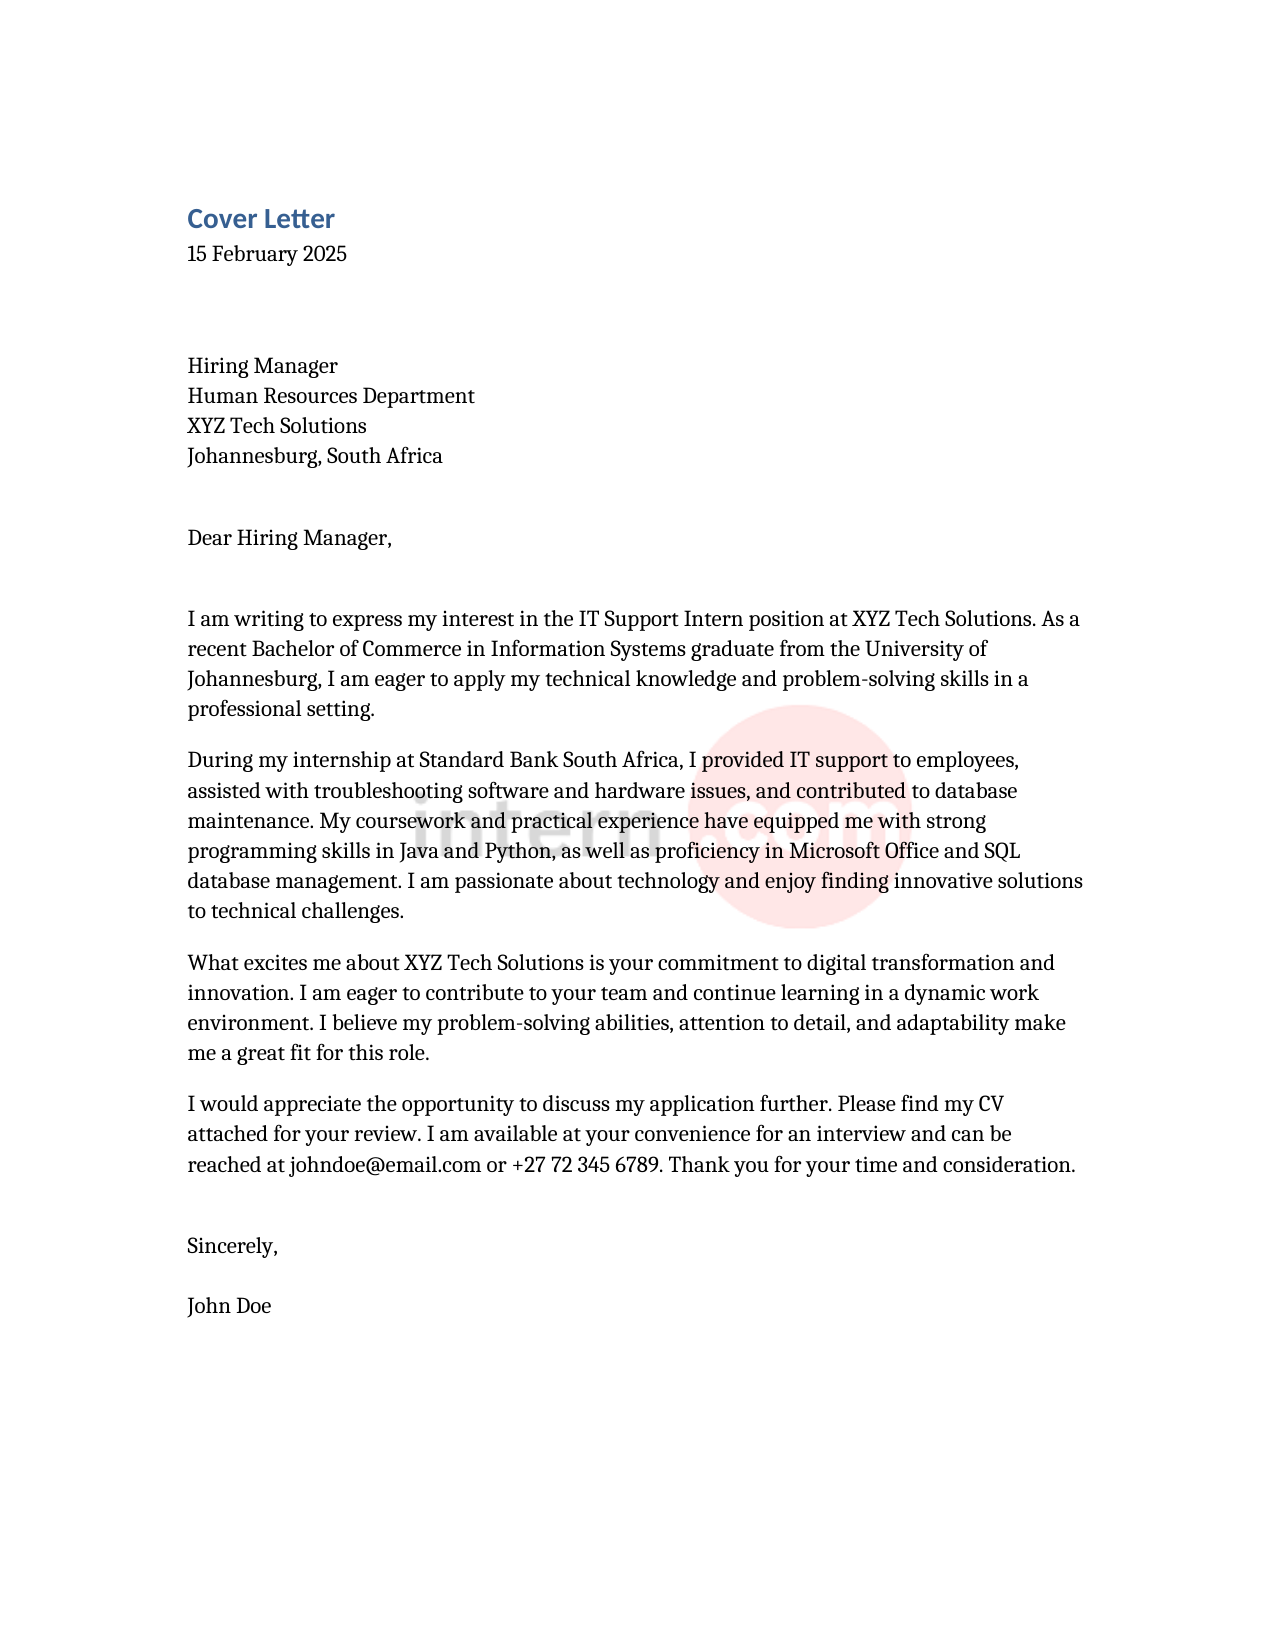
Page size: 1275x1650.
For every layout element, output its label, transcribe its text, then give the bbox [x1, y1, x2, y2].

subtitle Cover Letter [187, 200, 1087, 236]
text 15 February 2025 [187, 241, 1087, 328]
text Hiring Manager Human Resources Department XYZ Tech Solutions Johannesburg, South Africa [187, 352, 1087, 499]
text I am writing to express my interest in the IT Support Intern position at XYZ Tech Solutions. As a recent Bachelor of Commerce in Information Systems graduate from the University of Johannesburg, I am eager to apply my technical knowledge and problem-solving skills in a professional setting. [187, 606, 1087, 722]
text I would appreciate the opportunity to discuss my application further. Please find my CV attached for your review. I am available at your convenience for an interview and can be reached at johndoe@email.com or +27 72 345 6789. Thank you for your time and consideration. [187, 1091, 1087, 1208]
text What excites me about XYZ Tech Solutions is your commitment to digital transformation and innovation. I am eager to contribute to your team and continue learning in a dynamic work environment. I believe my problem-solving abilities, attention to detail, and adaptability make me a great fit for this role. [187, 949, 1087, 1066]
text During my internship at Standard Bank South Africa, I provided IT support to employees, assisted with troubleshooting software and hardware issues, and contributed to database maintenance. My coursework and practical experience have equipped me with strong programming skills in Java and Python, as well as proficiency in Microsoft Office and SQL database management. I am passionate about technology and enjoy finding innovative solutions to technical challenges. [187, 747, 1087, 924]
text Dear Hiring Manager, [187, 524, 1087, 581]
text Sincerely, John Doe [187, 1233, 1087, 1319]
